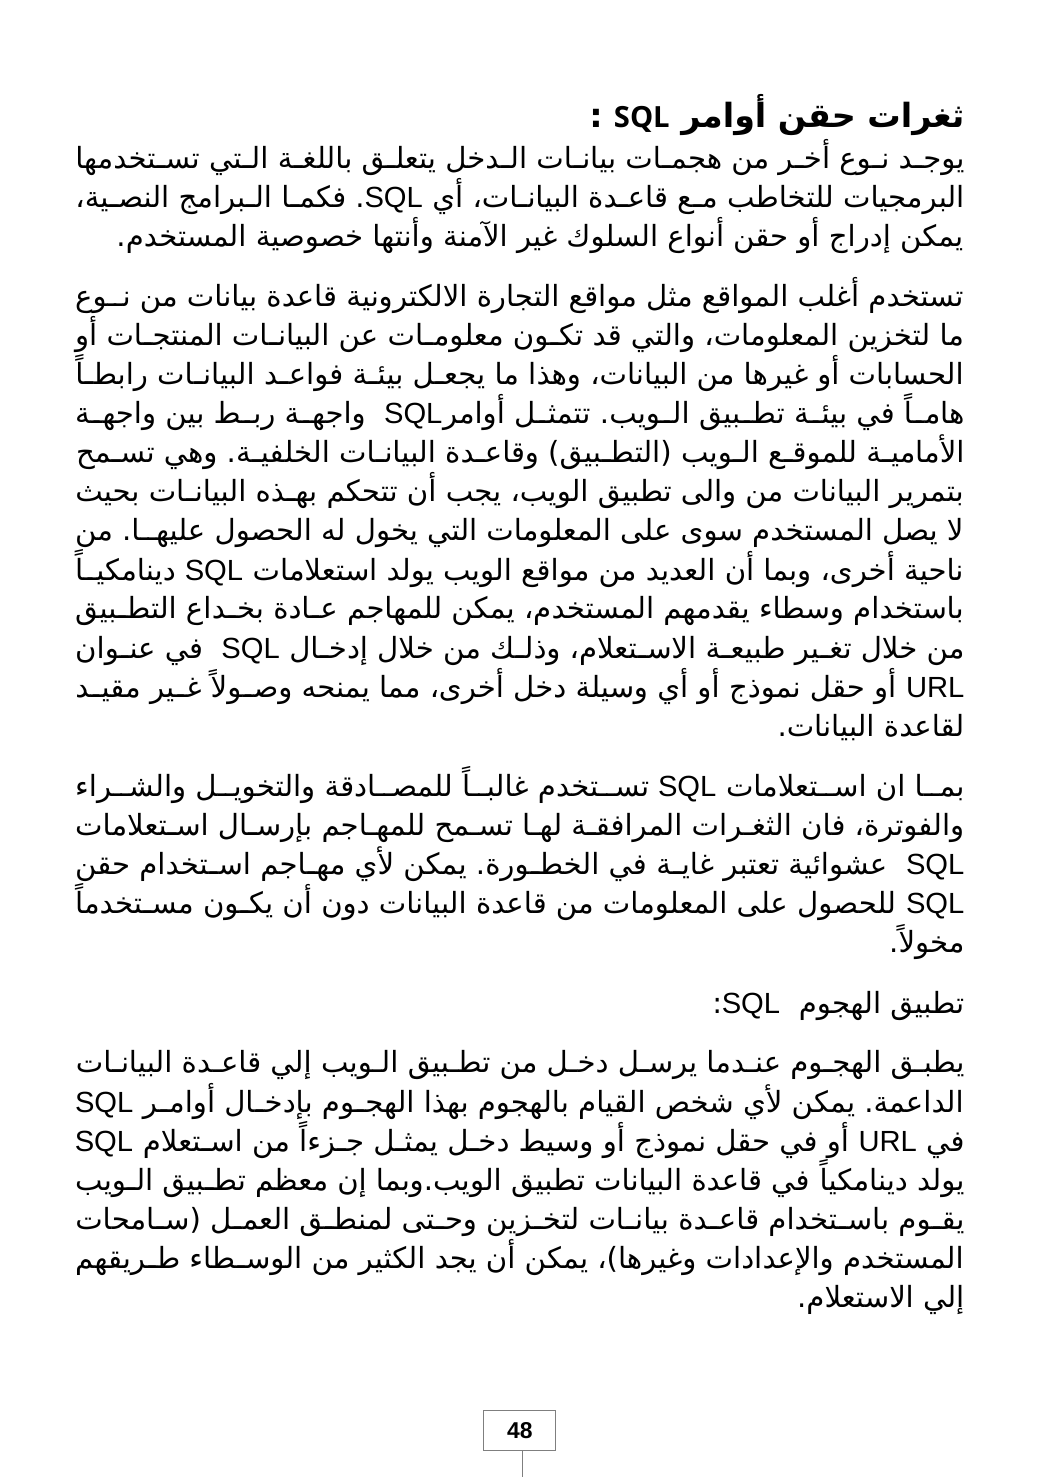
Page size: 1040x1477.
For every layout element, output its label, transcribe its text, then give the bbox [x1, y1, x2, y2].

text يوجد نوع أخر من هجمات بيانات الدخل يتعلق باللغة التي تستخدمها البرمجيات للتخاطب مع قاعدة البيانات، أي SQL. فكما البرامج النصية، يمكن إدراج أو حقن أنواع السلوك غير الآمنة وأنتها خصوصية المستخدم. [75, 141, 964, 254]
text يطبق الهجوم عندما يرسل دخل من تطبيق الويب إلي قاعدة البيانات الداعمة. يمكن لأي شخص القيام بالهجوم بهذا الهجوم بإدخال أوامر SQL في URL أو في حقل نموذج أو وسيط دخل يمثل جزءاً من استعلام SQL يولد دينامكياً في قاعدة البيانات تطبيق الويب.وبما إن معظم تطبيق الويب يقوم باستخدام قاعدة بيانات لتخزين وحتى لمنطق العمل (سامحات المستخدم والإعدادات وغيرها)، يمكن أن يجد الكثير من الوسطاء طريقهم إلي الاستعلام. [75, 1046, 964, 1314]
text تطبيق الهجوم SQL: [75, 986, 964, 1020]
text بما ان استعلامات SQL تستخدم غالباً للمصادقة والتخويل والشراء والفوترة، فان الثغرات المرافقة لها تسمح للمهاجم بإرسال استعلامات SQL عشوائية تعتبر غاية في الخطورة. يمكن لأي مهاجم استخدام حقن SQL للحصول على المعلومات من قاعدة البيانات دون أن يكون مستخدماً مخولاً. [75, 769, 964, 960]
subtitle ثغرات حقن أوامر SQL : [75, 96, 964, 136]
text تستخدم أغلب المواقع مثل مواقع التجارة الالكترونية قاعدة بيانات من نوع ما لتخزين المعلومات، والتي قد تكون معلومات عن البيانات المنتجات أو الحسابات أو غيرها من البيانات، وهذا ما يجعل بيئة فواعد البيانات رابطاً هاماً في بيئة تطبيق الويب. تتمثل أوامرSQL واجهة ربط بين واجهة الأمامية للموقع الويب (التطبيق) وقاعدة البيانات الخلفية. وهي تسمح بتمرير البيانات من والى تطبيق الويب، يجب أن تتحكم بهذه البيانات بحيث لا يصل المستخدم سوى على المعلومات التي يخول له الحصول عليها. من ناحية أخرى، وبما أن العديد من مواقع الويب يولد استعلامات SQL دينامكياً باستخدام وسطاء يقدمهم المستخدم، يمكن للمهاجم عادة بخداع التطبيق من خلال تغير طبيعة الاستعلام، وذلك من خلال إدخال SQL في عنوان URL أو حقل نموذج أو أي وسيلة دخل أخرى، مما يمنحه وصولاً غير مقيد لقاعدة البيانات. [75, 279, 964, 743]
